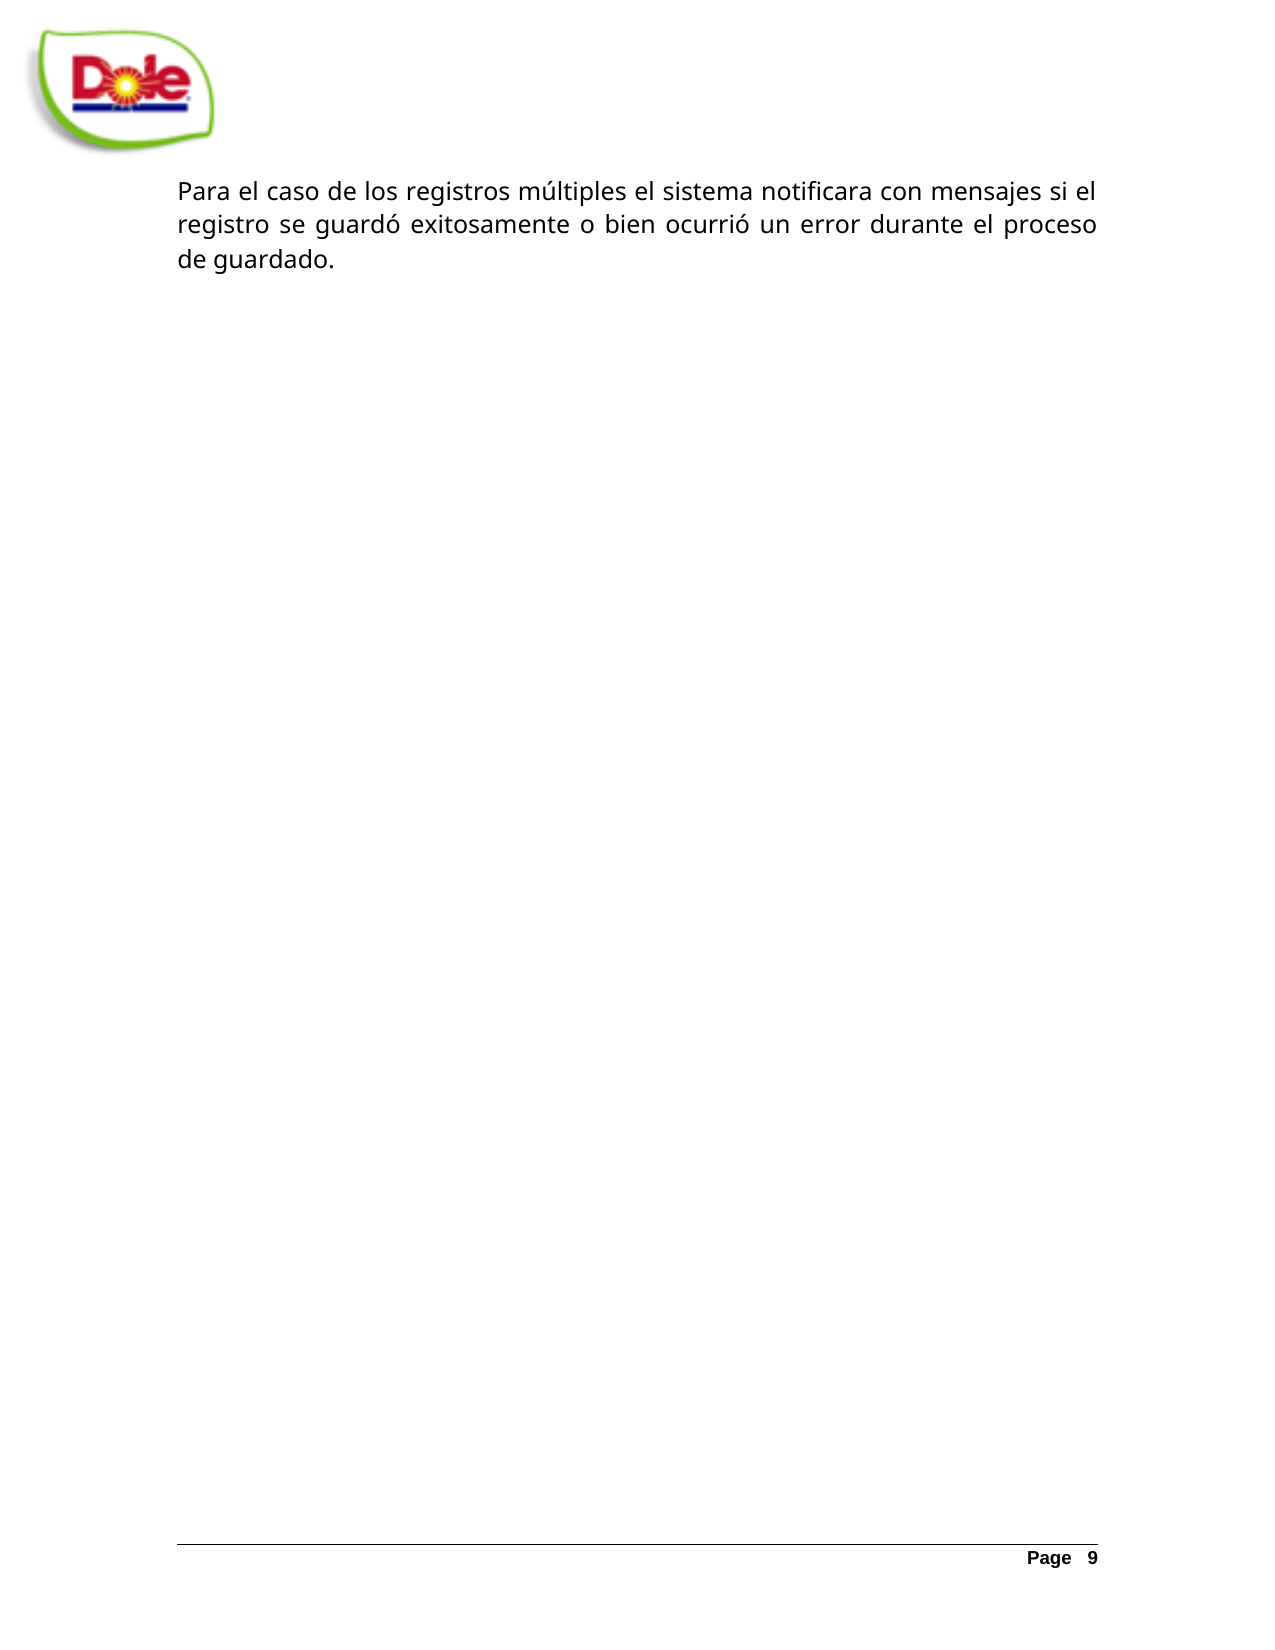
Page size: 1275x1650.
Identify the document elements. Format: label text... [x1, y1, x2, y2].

text Para el caso de los registros múltiples el sistema notificara con mensajes si el registro se guardó exitosamente o bien ocurrió un error durante el proceso de guardado. [177, 173, 1098, 275]
picture [0, 0, 254, 174]
